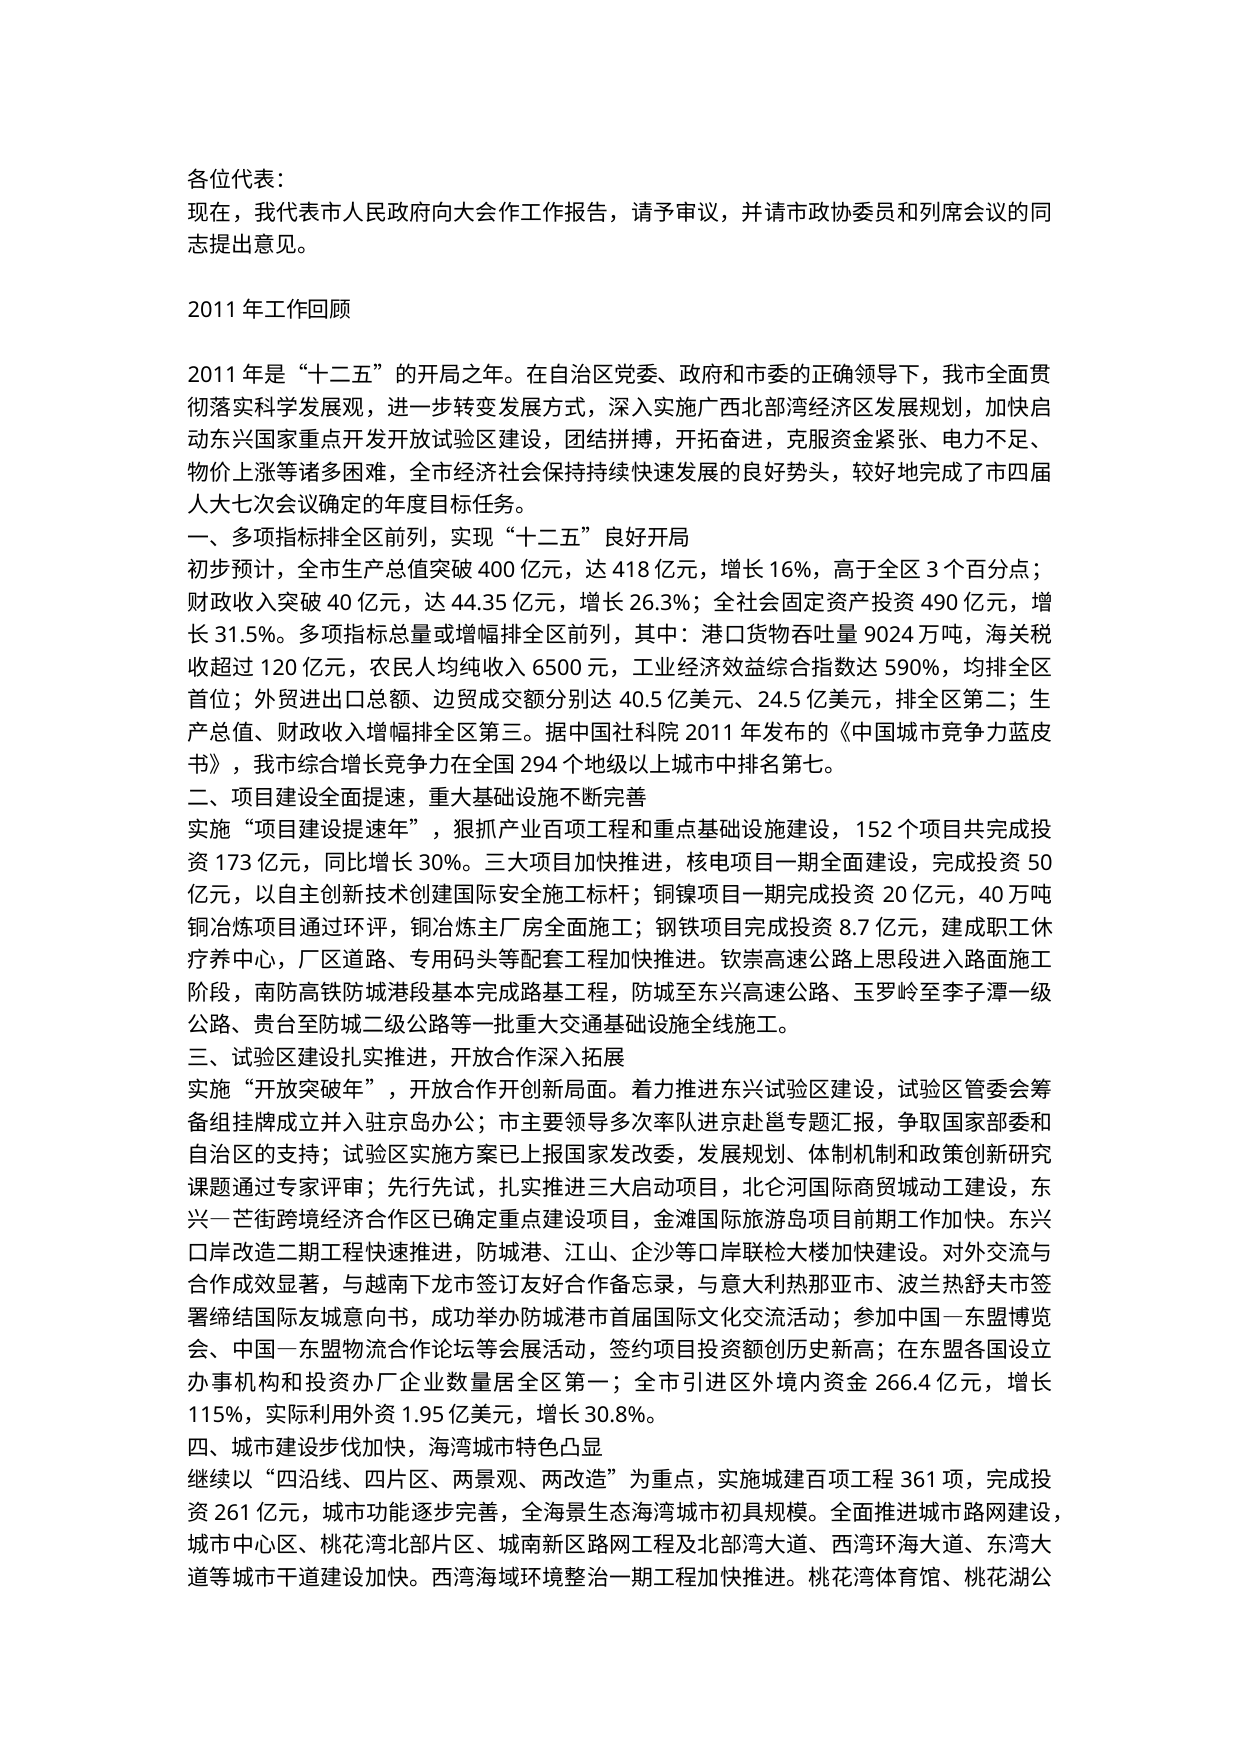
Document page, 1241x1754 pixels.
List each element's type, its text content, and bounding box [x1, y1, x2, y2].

text 各位代表： [187, 162, 1053, 194]
text 现在，我代表市人民政府向大会作工作报告，请予审议，并请市政协委员和列席会议的同志提出意见。 [187, 194, 1053, 259]
text 实施“项目建设提速年”，狠抓产业百项工程和重点基础设施建设，152个项目共完成投资173亿元，同比增长30%。三大项目加快推进，核电项目一期全面建设，完成投资50亿元，以自主创新技术创建国际安全施工标杆；铜镍项目一期完成投资20亿元，40万吨铜冶炼项目通过环评，铜冶炼主厂房全面施工；钢铁项目完成投资8.7亿元，建成职工休疗养中心，厂区道路、专用码头等配套工程加快推进。钦崇高速公路上思段进入路面施工阶段，南防高铁防城港段基本完成路基工程，防城至东兴高速公路、玉罗岭至李子潭一级公路、贵台至防城二级公路等一批重大交通基础设施全线施工。 [187, 812, 1053, 1039]
text 初步预计，全市生产总值突破400亿元，达418亿元，增长16%，高于全区3个百分点；财政收入突破40亿元，达44.35亿元，增长26.3%；全社会固定资产投资490亿元，增长31.5%。多项指标总量或增幅排全区前列，其中：港口货物吞吐量9024万吨，海关税收超过120亿元，农民人均纯收入6500元，工业经济效益综合指数达590%，均排全区首位；外贸进出口总额、边贸成交额分别达40.5亿美元、24.5亿美元，排全区第二；生产总值、财政收入增幅排全区第三。据中国社科院2011年发布的《中国城市竞争力蓝皮书》，我市综合增长竞争力在全国294个地级以上城市中排名第七。 [187, 552, 1053, 779]
text 2011年是“十二五”的开局之年。在自治区党委、政府和市委的正确领导下，我市全面贯彻落实科学发展观，进一步转变发展方式，深入实施广西北部湾经济区发展规划，加快启动东兴国家重点开发开放试验区建设，团结拼搏，开拓奋进，克服资金紧张、电力不足、物价上涨等诸多困难，全市经济社会保持持续快速发展的良好势头，较好地完成了市四届人大七次会议确定的年度目标任务。 [187, 357, 1053, 519]
text 2011年工作回顾 [187, 292, 1053, 324]
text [187, 1462, 1053, 1592]
text 二、项目建设全面提速，重大基础设施不断完善 [187, 779, 1053, 812]
text 一、多项指标排全区前列，实现“十二五”良好开局 [187, 519, 1053, 552]
text 三、试验区建设扎实推进，开放合作深入拓展 [187, 1039, 1053, 1072]
text 四、城市建设步伐加快，海湾城市特色凸显 [187, 1429, 1053, 1462]
text 实施“开放突破年”，开放合作开创新局面。着力推进东兴试验区建设，试验区管委会筹备组挂牌成立并入驻京岛办公；市主要领导多次率队进京赴邕专题汇报，争取国家部委和自治区的支持；试验区实施方案已上报国家发改委，发展规划、体制机制和政策创新研究课题通过专家评审；先行先试，扎实推进三大启动项目，北仑河国际商贸城动工建设，东兴—芒街跨境经济合作区已确定重点建设项目，金滩国际旅游岛项目前期工作加快。东兴口岸改造二期工程快速推进，防城港、江山、企沙等口岸联检大楼加快建设。对外交流与合作成效显著，与越南下龙市签订友好合作备忘录，与意大利热那亚市、波兰热舒夫市签署缔结国际友城意向书，成功举办防城港市首届国际文化交流活动；参加中国—东盟博览会、中国—东盟物流合作论坛等会展活动，签约项目投资额创历史新高；在东盟各国设立办事机构和投资办厂企业数量居全区第一；全市引进区外境内资金266.4亿元，增长115%，实际利用外资1.95亿美元，增长30.8%。 [187, 1072, 1053, 1429]
